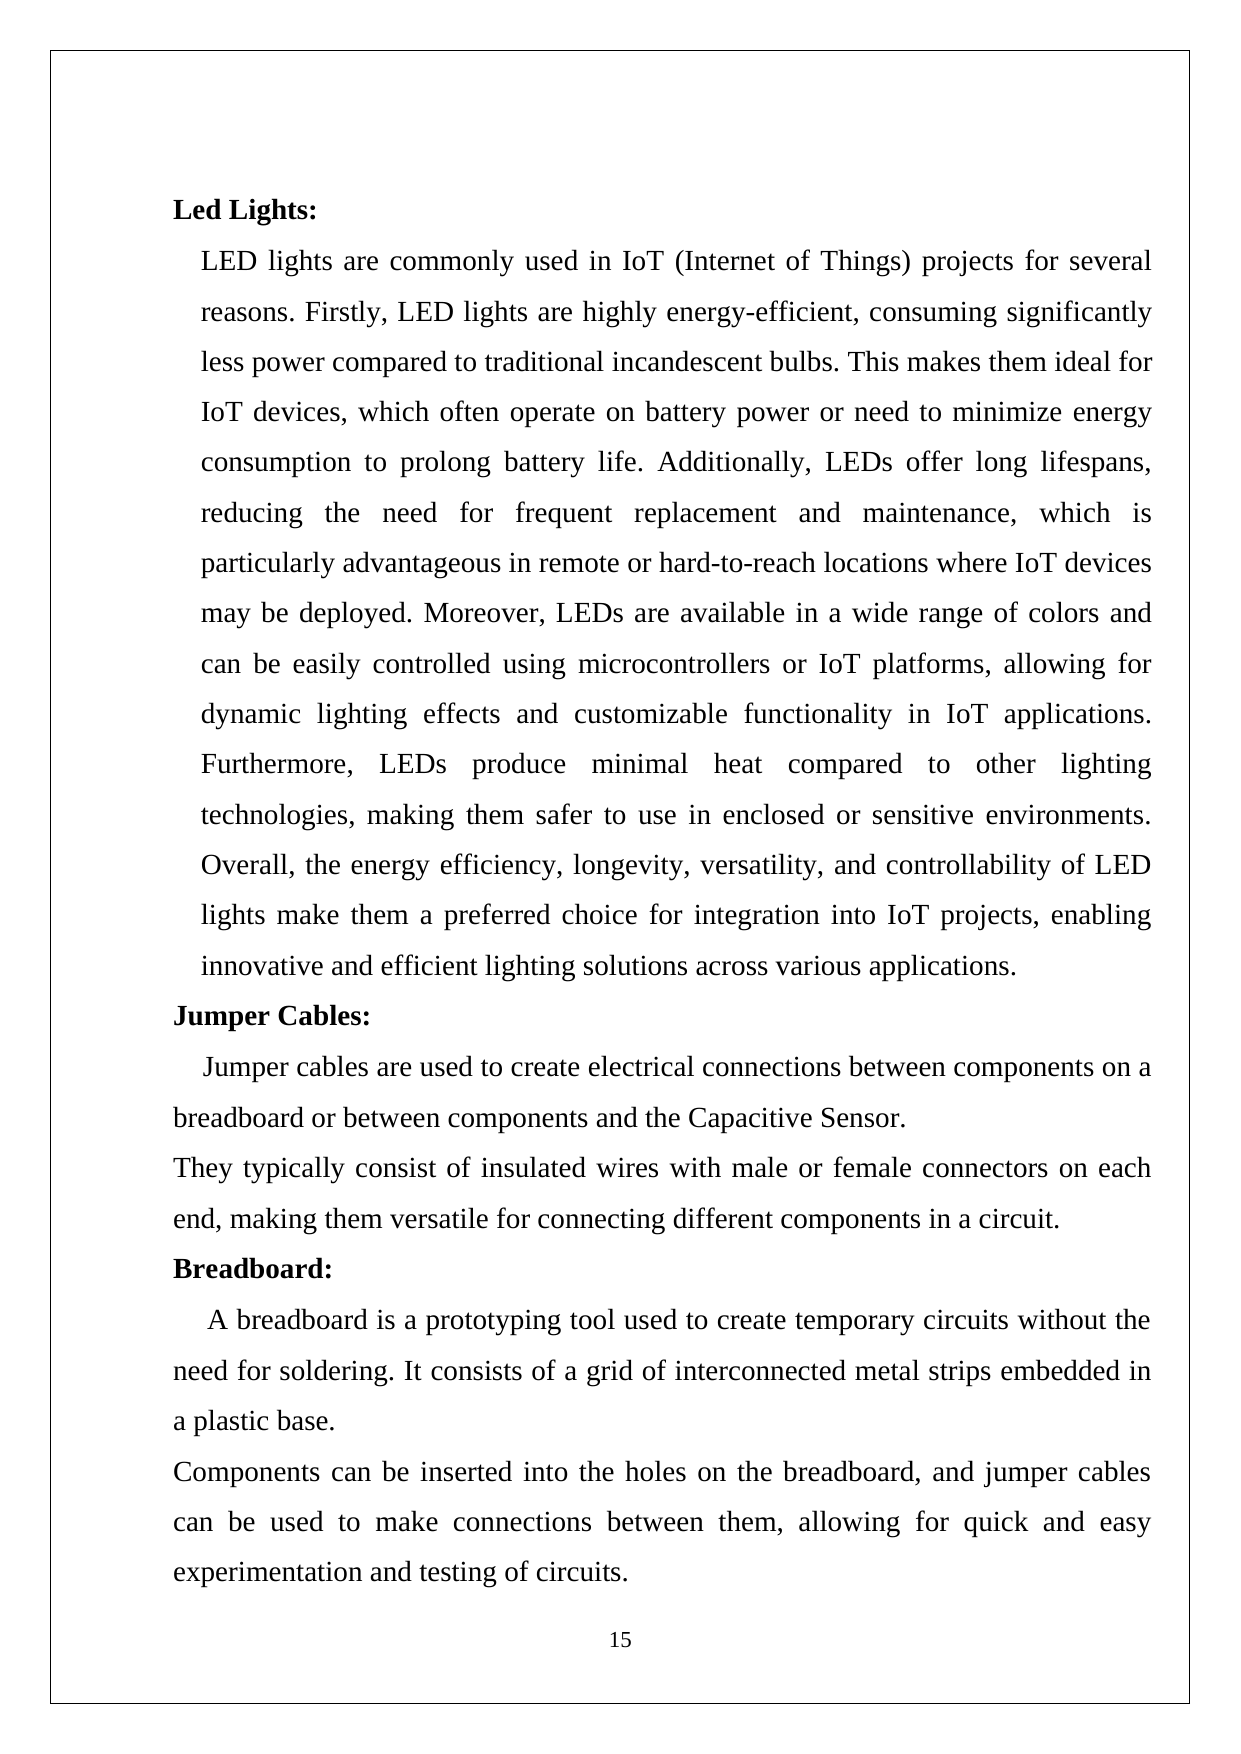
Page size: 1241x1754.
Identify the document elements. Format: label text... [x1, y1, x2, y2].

text Jumper cables are used to create electrical connections between components on a breadboard or between components and the Capacitive Sensor. [173, 1049, 1153, 1133]
text Jumper Cables: [173, 998, 1153, 1032]
text Led Lights: [173, 192, 1153, 226]
text LED lights are commonly used in IoT (Internet of Things) projects for several reasons. Firstly, LED lights are highly energy-efficient, consuming significantly less power compared to traditional incandescent bulbs. This makes them ideal for IoT devices, which often operate on battery power or need to minimize energy consumption to prolong battery life. Additionally, LEDs offer long lifespans, reducing the need for frequent replacement and maintenance, which is particularly advantageous in remote or hard-to-reach locations where IoT devices may be deployed. Moreover, LEDs are available in a wide range of colors and can be easily controlled using microcontrollers or IoT platforms, allowing for dynamic lighting effects and customizable functionality in IoT applications. Furthermore, LEDs produce minimal heat compared to other lighting technologies, making them safer to use in enclosed or sensitive environments. Overall, the energy efficiency, longevity, versatility, and controllability of LED lights make them a preferred choice for integration into IoT projects, enabling innovative and efficient lighting solutions across various applications. [201, 243, 1153, 981]
text They typically consist of insulated wires with male or female connectors on each end, making them versatile for connecting different components in a circuit. [173, 1151, 1153, 1234]
text Components can be inserted into the holes on the breadboard, and jumper cables can be used to make connections between them, allowing for quick and easy experimentation and testing of circuits. [173, 1454, 1153, 1588]
text Breadboard: [173, 1252, 1153, 1285]
text A breadboard is a prototyping tool used to create temporary circuits without the need for soldering. It consists of a grid of interconnected metal strips embedded in a plastic base. [173, 1302, 1153, 1437]
